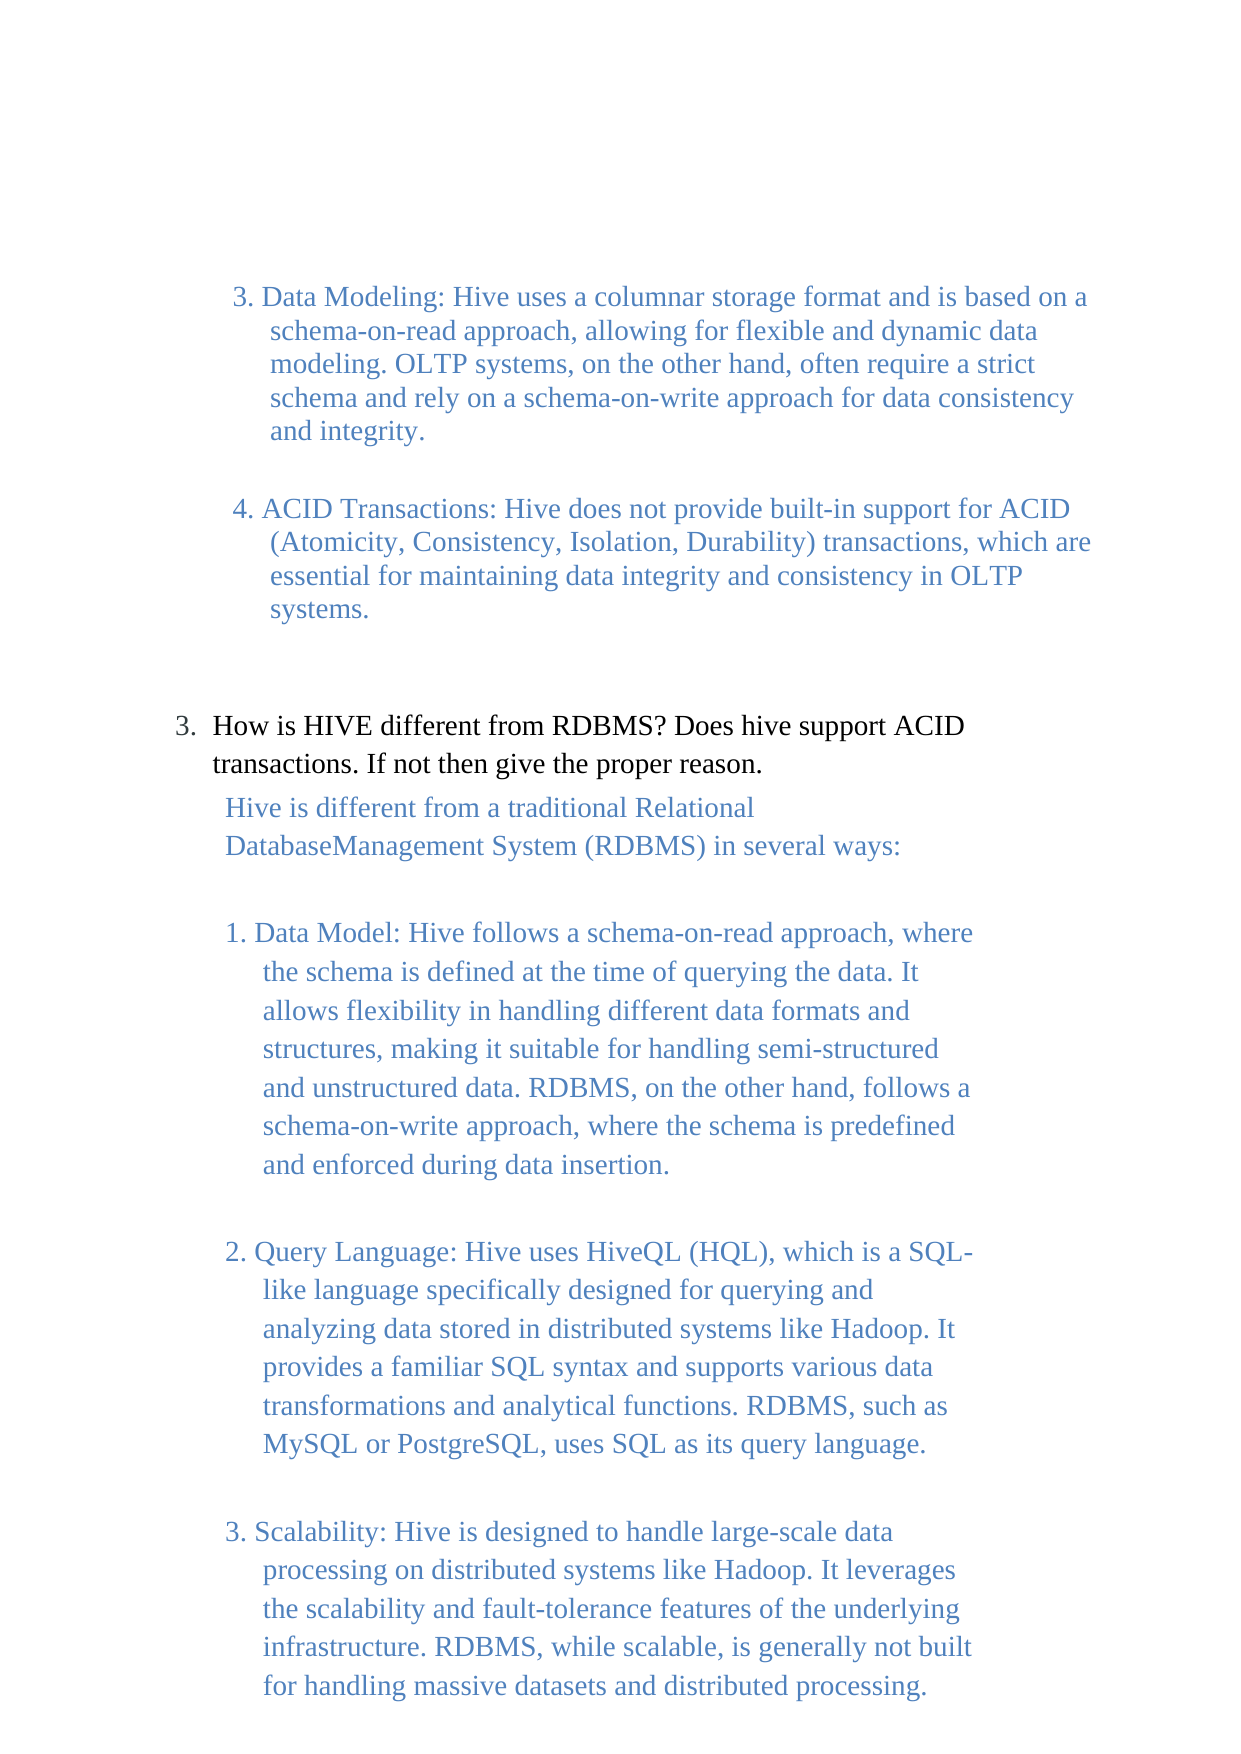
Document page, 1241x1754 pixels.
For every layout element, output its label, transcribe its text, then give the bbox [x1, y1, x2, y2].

list 4. ACID Transactions: Hive does not provide built-in support for ACID (Atomicity, Consistency, Isolation, Durability) transactions, which are essential for maintaining data integrity and consistency in OLTP systems. [232, 491, 1094, 625]
list 2. Query Language: Hive uses HiveQL (HQL), which is a SQL-like language specifically designed for querying and analyzing data stored in distributed systems like Hadoop. It provides a familiar SQL syntax and supports various data transformations and analytical functions. RDBMS, such as MySQL or PostgreSQL, uses SQL as its query language. [225, 1234, 978, 1460]
list Hive is different from a traditional Relational DatabaseManagement System (RDBMS) in several ways: [187, 790, 978, 862]
list 1. Data Model: Hive follows a schema-on-read approach, where the schema is defined at the time of querying the data. It allows flexibility in handling different data formats and structures, making it suitable for handling semi-structured and unstructured data. RDBMS, on the other hand, follows a schema-on-write approach, where the schema is predefined and enforced during data insertion. [225, 916, 978, 1180]
list 3. Scalability: Hive is designed to handle large-scale data processing on distributed systems like Hadoop. It leverages the scalability and fault-tolerance features of the underlying infrastructure. RDBMS, while scalable, is generally not built for handling massive datasets and distributed processing. [225, 1514, 978, 1701]
list 3. Data Modeling: Hive uses a columnar storage format and is based on a schema-on-read approach, allowing for flexible and dynamic data modeling. OLTP systems, on the other hand, often require a strict schema and rely on a schema-on-write approach for data consistency and integrity. [232, 279, 1094, 447]
list How is HIVE different from RDBMS? Does hive support ACID transactions. If not then give the proper reason. [175, 708, 978, 780]
